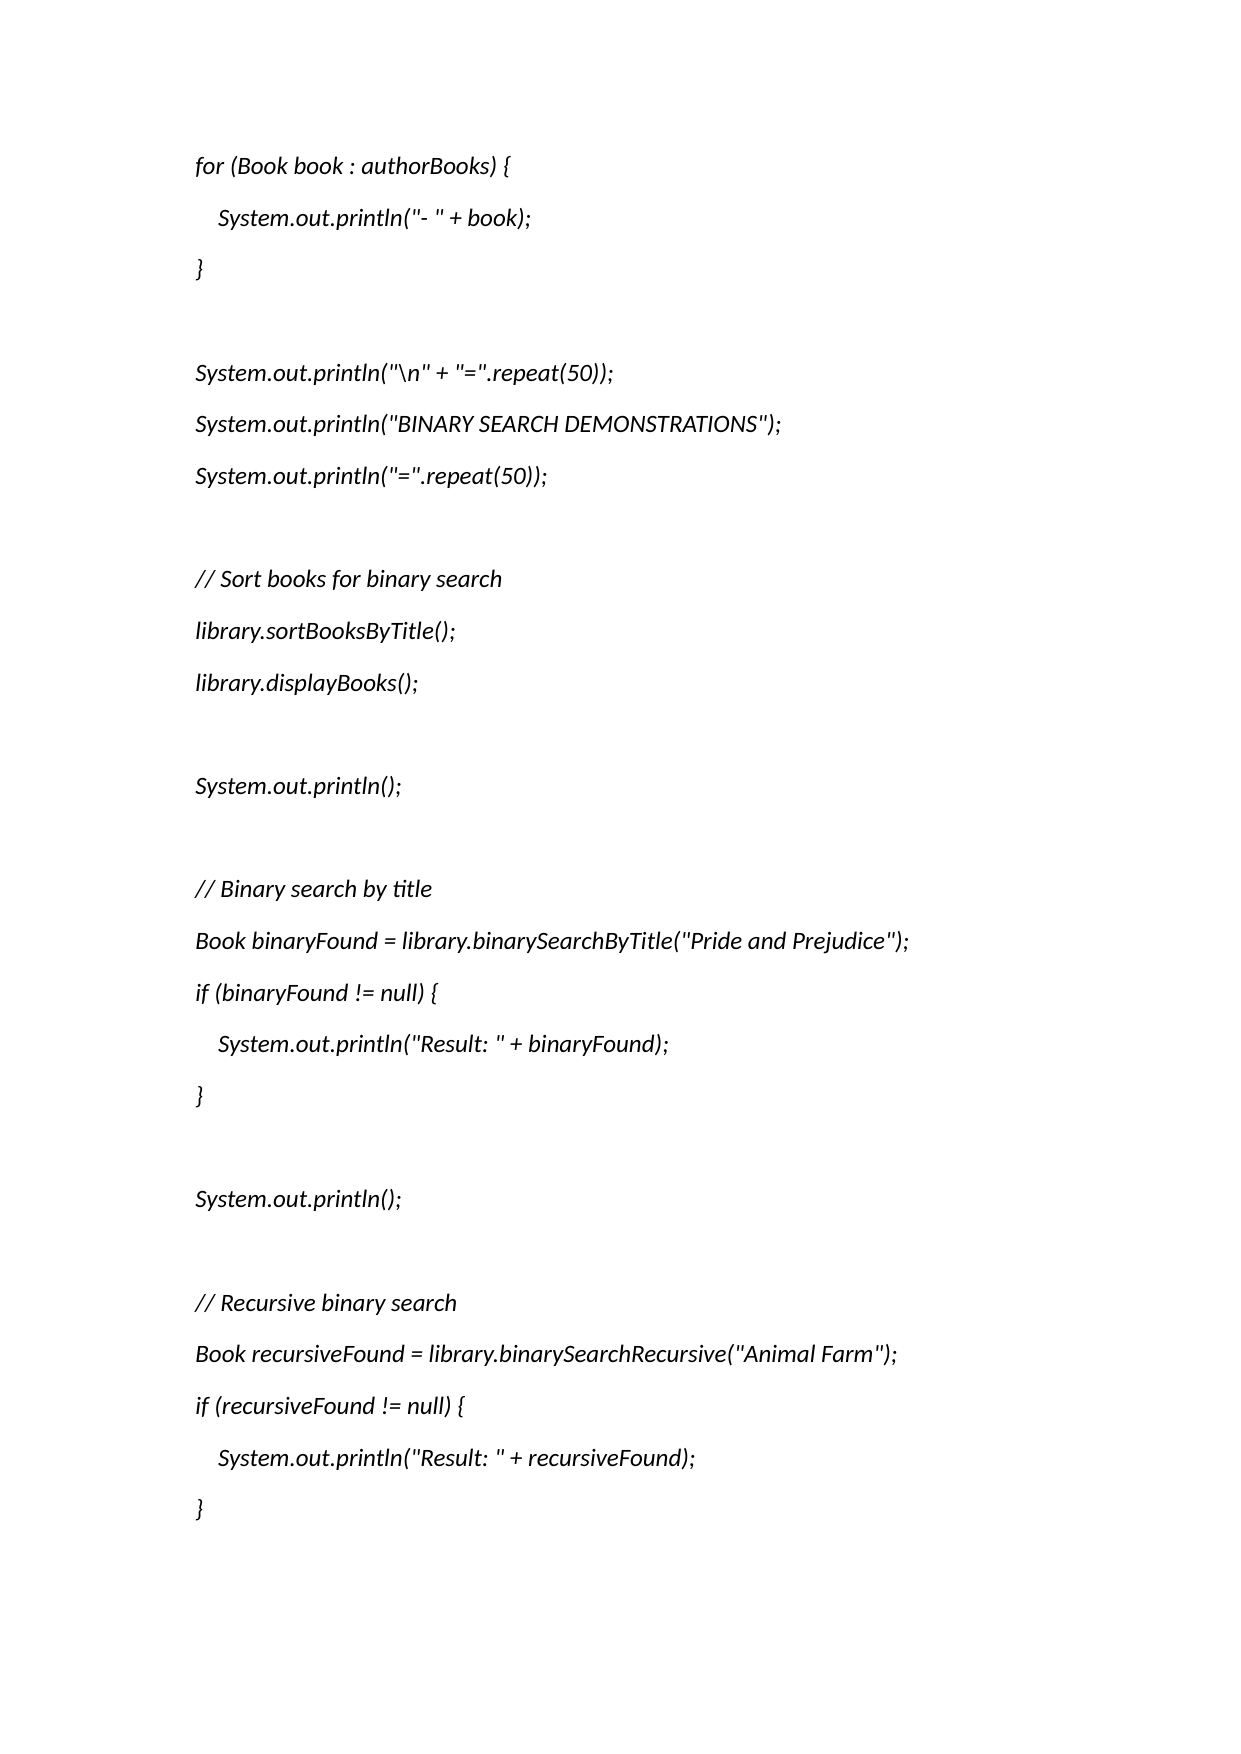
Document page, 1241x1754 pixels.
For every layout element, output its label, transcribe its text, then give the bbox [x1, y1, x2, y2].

text Book recursiveFound = library.binarySearchRecursive("Animal Farm"); [150, 1338, 1090, 1369]
text Book binaryFound = library.binarySearchByTitle("Pride and Prejudice"); [150, 925, 1090, 956]
text System.out.println("Result: " + recursiveFound); [150, 1442, 1090, 1472]
text if (binaryFound != null) { [150, 977, 1090, 1007]
text System.out.println(); [150, 770, 1090, 801]
text System.out.println("\n" + "=".repeat(50)); [150, 357, 1090, 387]
text library.displayBooks(); [150, 667, 1090, 697]
text if (recursiveFound != null) { [150, 1390, 1090, 1421]
text System.out.println("Result: " + binaryFound); [150, 1028, 1090, 1059]
text System.out.println("BINARY SEARCH DEMONSTRATIONS"); [150, 408, 1090, 439]
text for (Book book : authorBooks) { [150, 150, 1090, 181]
text } [150, 1080, 1090, 1111]
text library.sortBooksByTitle(); [150, 615, 1090, 646]
text System.out.println(); [150, 1183, 1090, 1214]
text System.out.println("=".repeat(50)); [150, 460, 1090, 491]
text } [150, 253, 1090, 284]
text System.out.println("- " + book); [150, 202, 1090, 232]
text } [150, 1493, 1090, 1524]
text // Binary search by title [150, 873, 1090, 904]
text // Recursive binary search [150, 1287, 1090, 1317]
text // Sort books for binary search [150, 563, 1090, 594]
